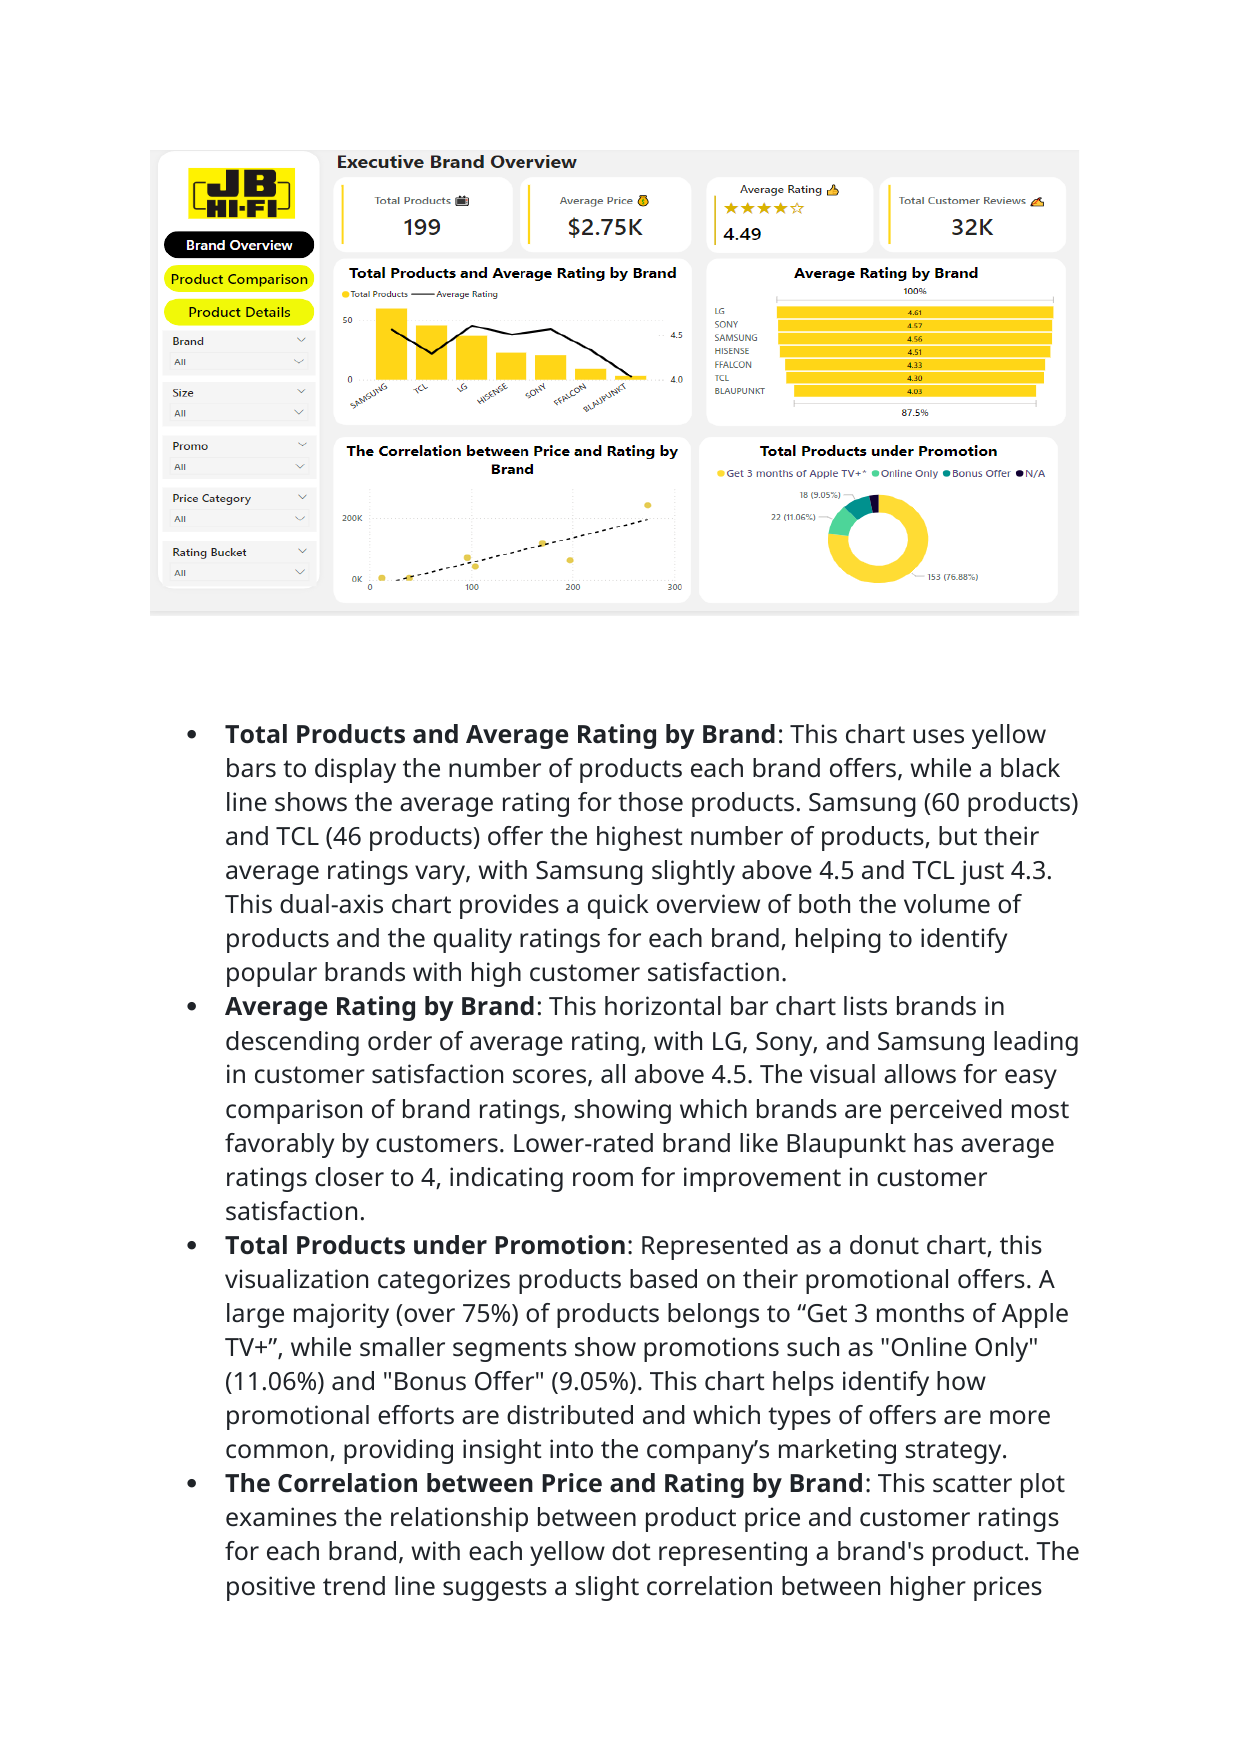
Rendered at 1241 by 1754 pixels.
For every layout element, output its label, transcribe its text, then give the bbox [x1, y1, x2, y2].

list Average Rating by Brand: This horizontal bar chart lists brands in descending order of average rating, with LG, Sony, and Samsung leading in customer satisfaction scores, all above 4.5. The visual allows for easy comparison of brand ratings, showing which brands are perceived most favorably by customers. Lower-rated brand like Blaupunkt has average ratings closer to 4, indicating room for improvement in customer satisfaction. [187, 989, 1090, 1227]
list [187, 1466, 1090, 1602]
picture [150, 150, 1080, 616]
list Total Products under Promotion: Represented as a donut chart, this visualization categorizes products based on their promotional offers. A large majority (over 75%) of products belongs to “Get 3 months of Apple TV+”, while smaller segments show promotions such as "Online Only" (11.06%) and "Bonus Offer" (9.05%). This chart helps identify how promotional efforts are distributed and which types of offers are more common, providing insight into the company’s marketing strategy. [187, 1227, 1090, 1466]
list Total Products and Average Rating by Brand: This chart uses yellow bars to display the number of products each brand offers, while a black line shows the average rating for those products. Samsung (60 products) and TCL (46 products) offer the highest number of products, but their average ratings vary, with Samsung slightly above 4.5 and TCL just 4.3. This dual-axis chart provides a quick overview of both the volume of products and the quality ratings for each brand, helping to identify popular brands with high customer satisfaction. [187, 717, 1090, 989]
